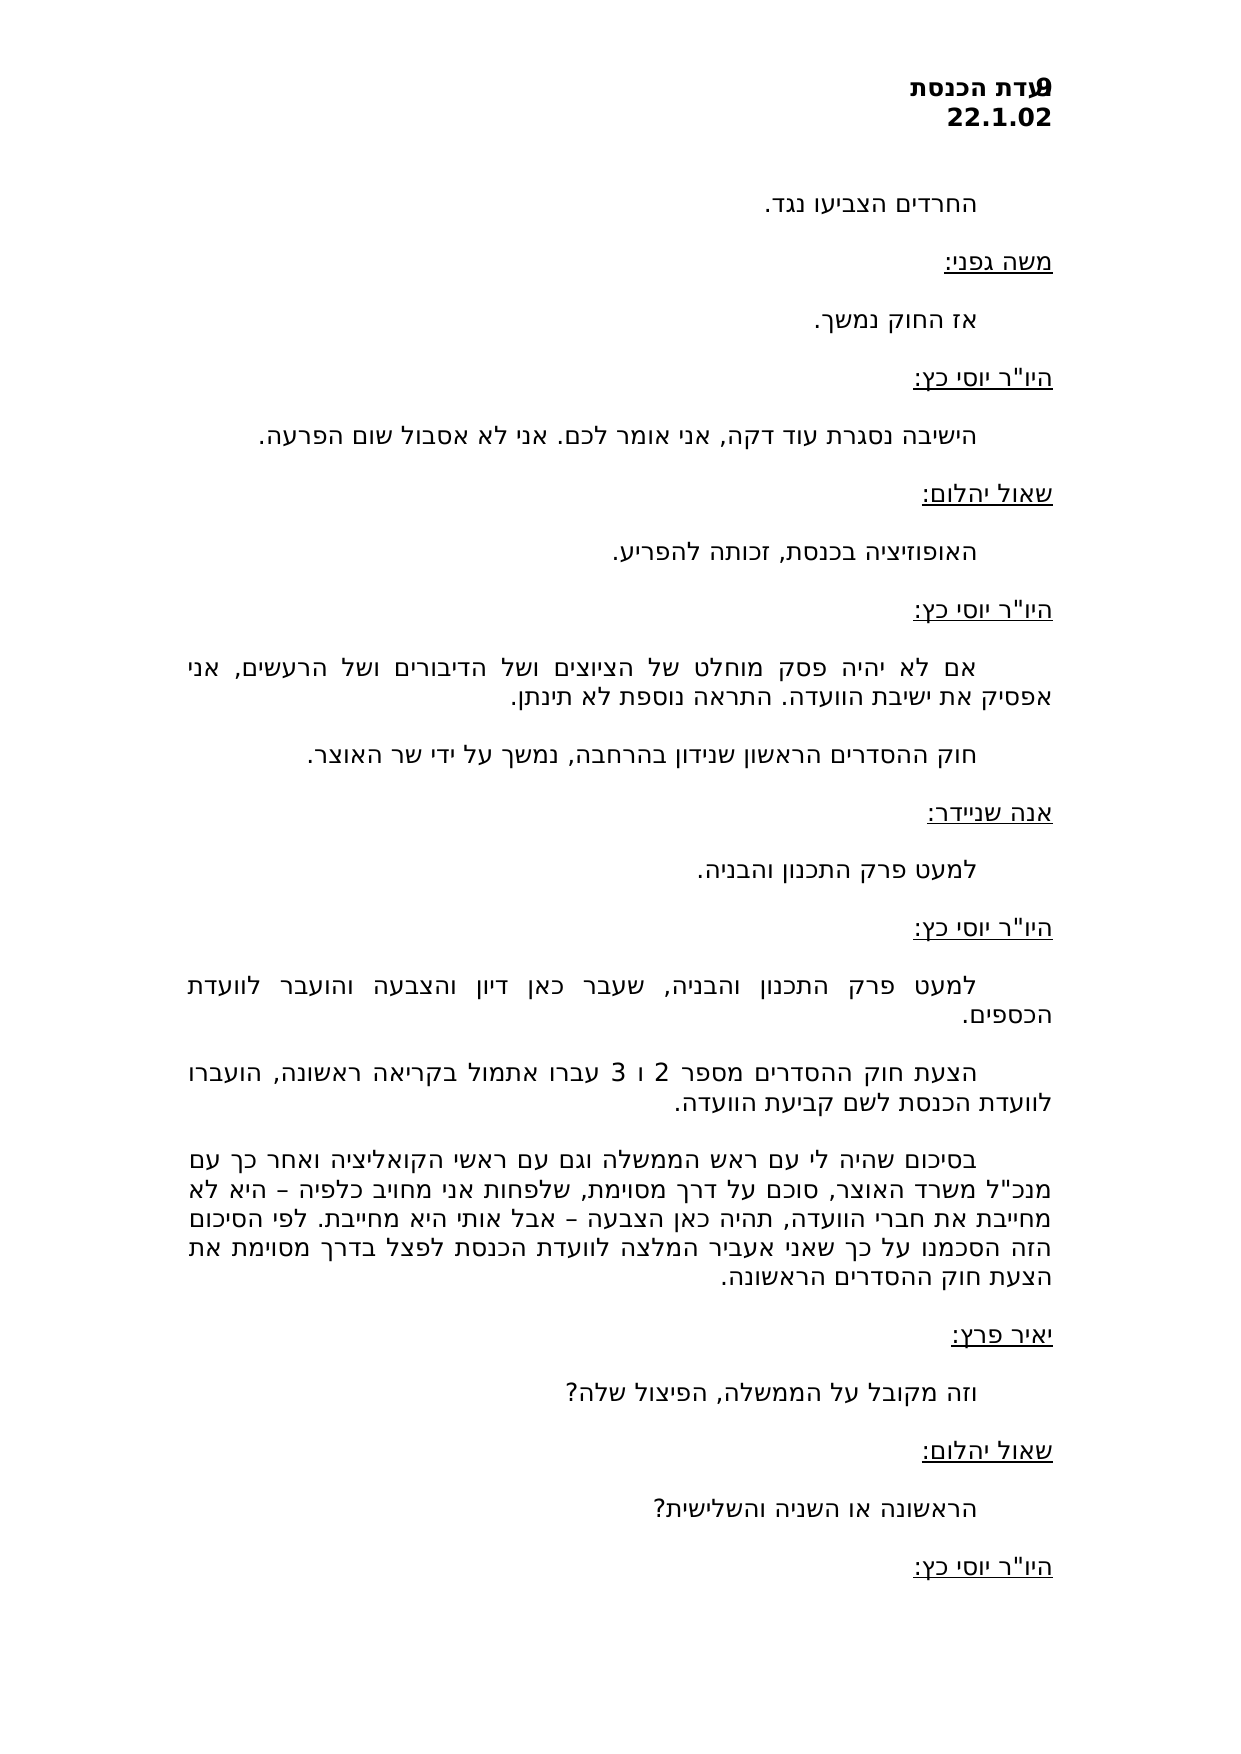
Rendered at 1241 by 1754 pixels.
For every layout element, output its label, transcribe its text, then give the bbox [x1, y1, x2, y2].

text שאול יהלום: [187, 479, 1053, 508]
text וזה מקובל על הממשלה, הפיצול שלה? [187, 1378, 1053, 1407]
text למעט פרק התכנון והבניה, שעבר כאן דיון והצבעה והועבר לוועדת הכספים. [187, 971, 1053, 1030]
text משה גפני: [187, 247, 1053, 276]
text החרדים הצביעו נגד. [187, 189, 1053, 218]
text הצעת חוק ההסדרים מספר 2 ו 3 עברו אתמול בקריאה ראשונה, הועברו לוועדת הכנסת לשם קביעת הוועדה. [187, 1058, 1053, 1117]
text בסיכום שהיה לי עם ראש הממשלה וגם עם ראשי הקואליציה ואחר כך עם מנכ"ל משרד האוצר, סוכם על דרך מסוימת, שלפחות אני מחויב כלפיה – היא לא מחייבת את חברי הוועדה, תהיה כאן הצבעה – אבל אותי היא מחייבת. לפי הסיכום הזה הסכמנו על כך שאני אעביר המלצה לוועדת הכנסת לפצל בדרך מסוימת את הצעת חוק ההסדרים הראשונה. [187, 1146, 1053, 1291]
text היו"ר יוסי כץ: [187, 363, 1053, 392]
text יאיר פרץ: [187, 1320, 1053, 1349]
text אז החוק נמשך. [187, 305, 1053, 334]
text היו"ר יוסי כץ: [187, 1552, 1053, 1581]
text הישיבה נסגרת עוד דקה, אני אומר לכם. אני לא אסבול שום הפרעה. [187, 421, 1053, 450]
text הראשונה או השניה והשלישית? [187, 1494, 1053, 1523]
text חוק ההסדרים הראשון שנידון בהרחבה, נמשך על ידי שר האוצר. [187, 740, 1053, 769]
text היו"ר יוסי כץ: [187, 595, 1053, 624]
text שאול יהלום: [187, 1436, 1053, 1465]
text האופוזיציה בכנסת, זכותה להפריע. [187, 537, 1053, 566]
text למעט פרק התכנון והבניה. [187, 856, 1053, 885]
text אנה שניידר: [187, 798, 1053, 827]
text היו"ר יוסי כץ: [187, 913, 1053, 943]
text אם לא יהיה פסק מוחלט של הציוצים ושל הדיבורים ושל הרעשים, אני אפסיק את ישיבת הוועדה. התראה נוספת לא תינתן. [187, 653, 1053, 711]
